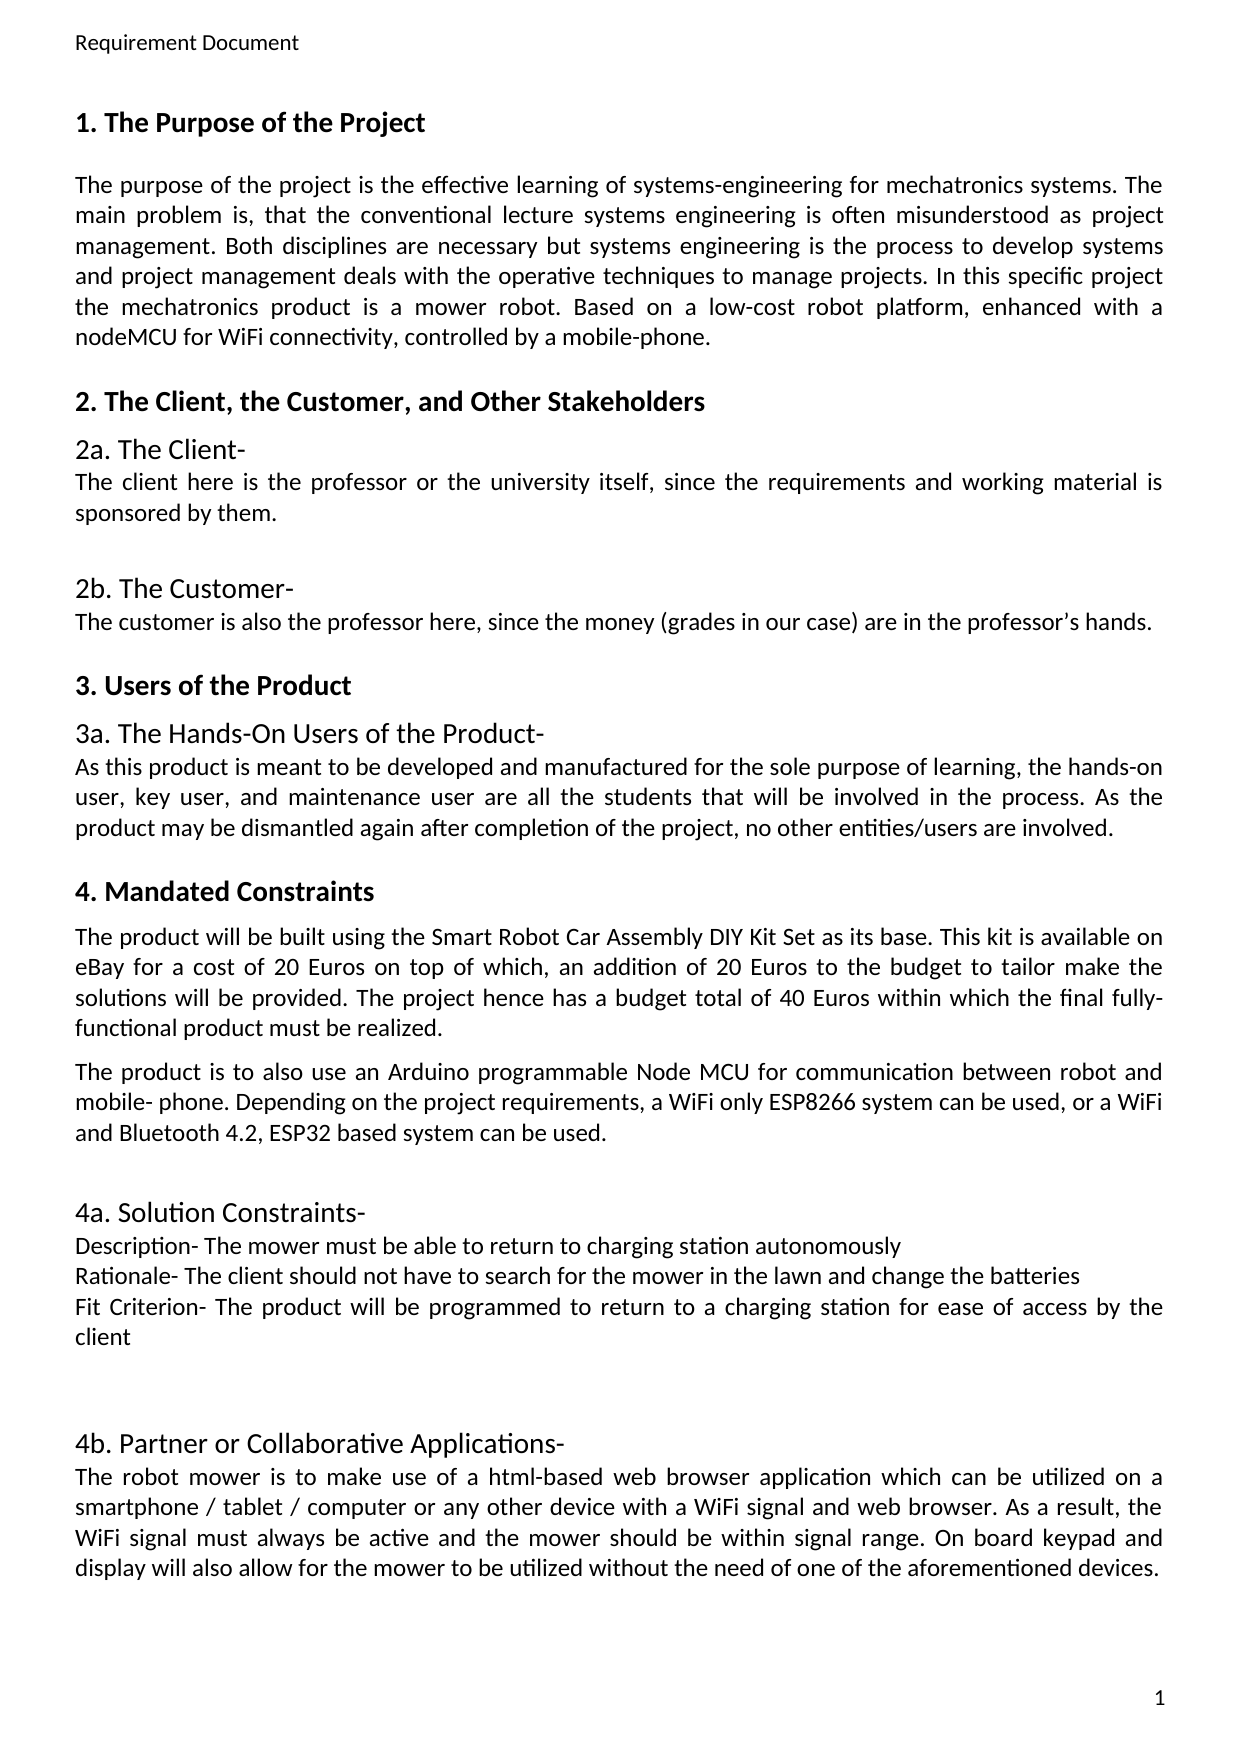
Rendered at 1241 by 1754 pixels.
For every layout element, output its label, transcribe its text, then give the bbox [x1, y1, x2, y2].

text The purpose of the project is the effective learning of systems-engineering for mechatronics systems. The main problem is, that the conventional lecture systems engineering is often misunderstood as project management. Both disciplines are necessary but systems engineering is the process to develop systems and project management deals with the operative techniques to manage projects. In this specific project the mechatronics product is a mower robot. Based on a low-cost robot platform, enhanced with a nodeMCU for WiFi connectivity, controlled by a mobile-phone. [75, 169, 1165, 352]
text The client here is the professor or the university itself, since the requirements and working material is sponsored by them. [75, 466, 1165, 527]
text Rationale- The client should not have to search for the mower in the lawn and change the batteries [75, 1261, 1165, 1291]
subtitle 3. Users of the Product [75, 667, 1165, 703]
text 2b. The Customer- [75, 570, 1165, 606]
subtitle 2. The Client, the Customer, and Other Stakeholders [75, 383, 1165, 418]
text The product will be built using the Smart Robot Car Assembly DIY Kit Set as its base. This kit is available on eBay for a cost of 20 Euros on top of which, an addition of 20 Euros to the budget to tailor make the solutions will be provided. The project hence has a budget total of 40 Euros within which the final fully-functional product must be realized. [75, 921, 1165, 1043]
text The product is to also use an Arduino programmable Node MCU for communication between robot and mobile- phone. Depending on the project requirements, a WiFi only ESP8266 system can be used, or a WiFi and Bluetooth 4.2, ESP32 based system can be used. [75, 1056, 1165, 1147]
text Fit Criterion- The product will be programmed to return to a charging station for ease of access by the client [75, 1291, 1165, 1352]
text As this product is meant to be developed and manufactured for the sole purpose of learning, the hands-on user, key user, and maintenance user are all the students that will be involved in the process. As the product may be dismantled again after completion of the project, no other entities/users are involved. [75, 751, 1165, 842]
text The customer is also the professor here, since the money (grades in our case) are in the professor’s hands. [75, 606, 1165, 637]
text 3a. The Hands-On Users of the Product- [75, 715, 1165, 751]
text The robot mower is to make use of a html-based web browser application which can be utilized on a smartphone / tablet / computer or any other device with a WiFi signal and web browser. As a result, the WiFi signal must always be active and the mower should be within signal range. On board keypad and display will also allow for the mower to be utilized without the need of one of the aforementioned devices. [75, 1461, 1165, 1583]
subtitle 1. The Purpose of the Project [75, 104, 1165, 140]
text 2a. The Client- [75, 431, 1165, 466]
text Description- The mower must be able to return to charging station autonomously [75, 1230, 1165, 1261]
subtitle 4. Mandated Constraints [75, 873, 1165, 908]
text 4b. Partner or Collaborative Applications- [75, 1425, 1165, 1461]
text 4a. Solution Constraints- [75, 1194, 1165, 1230]
